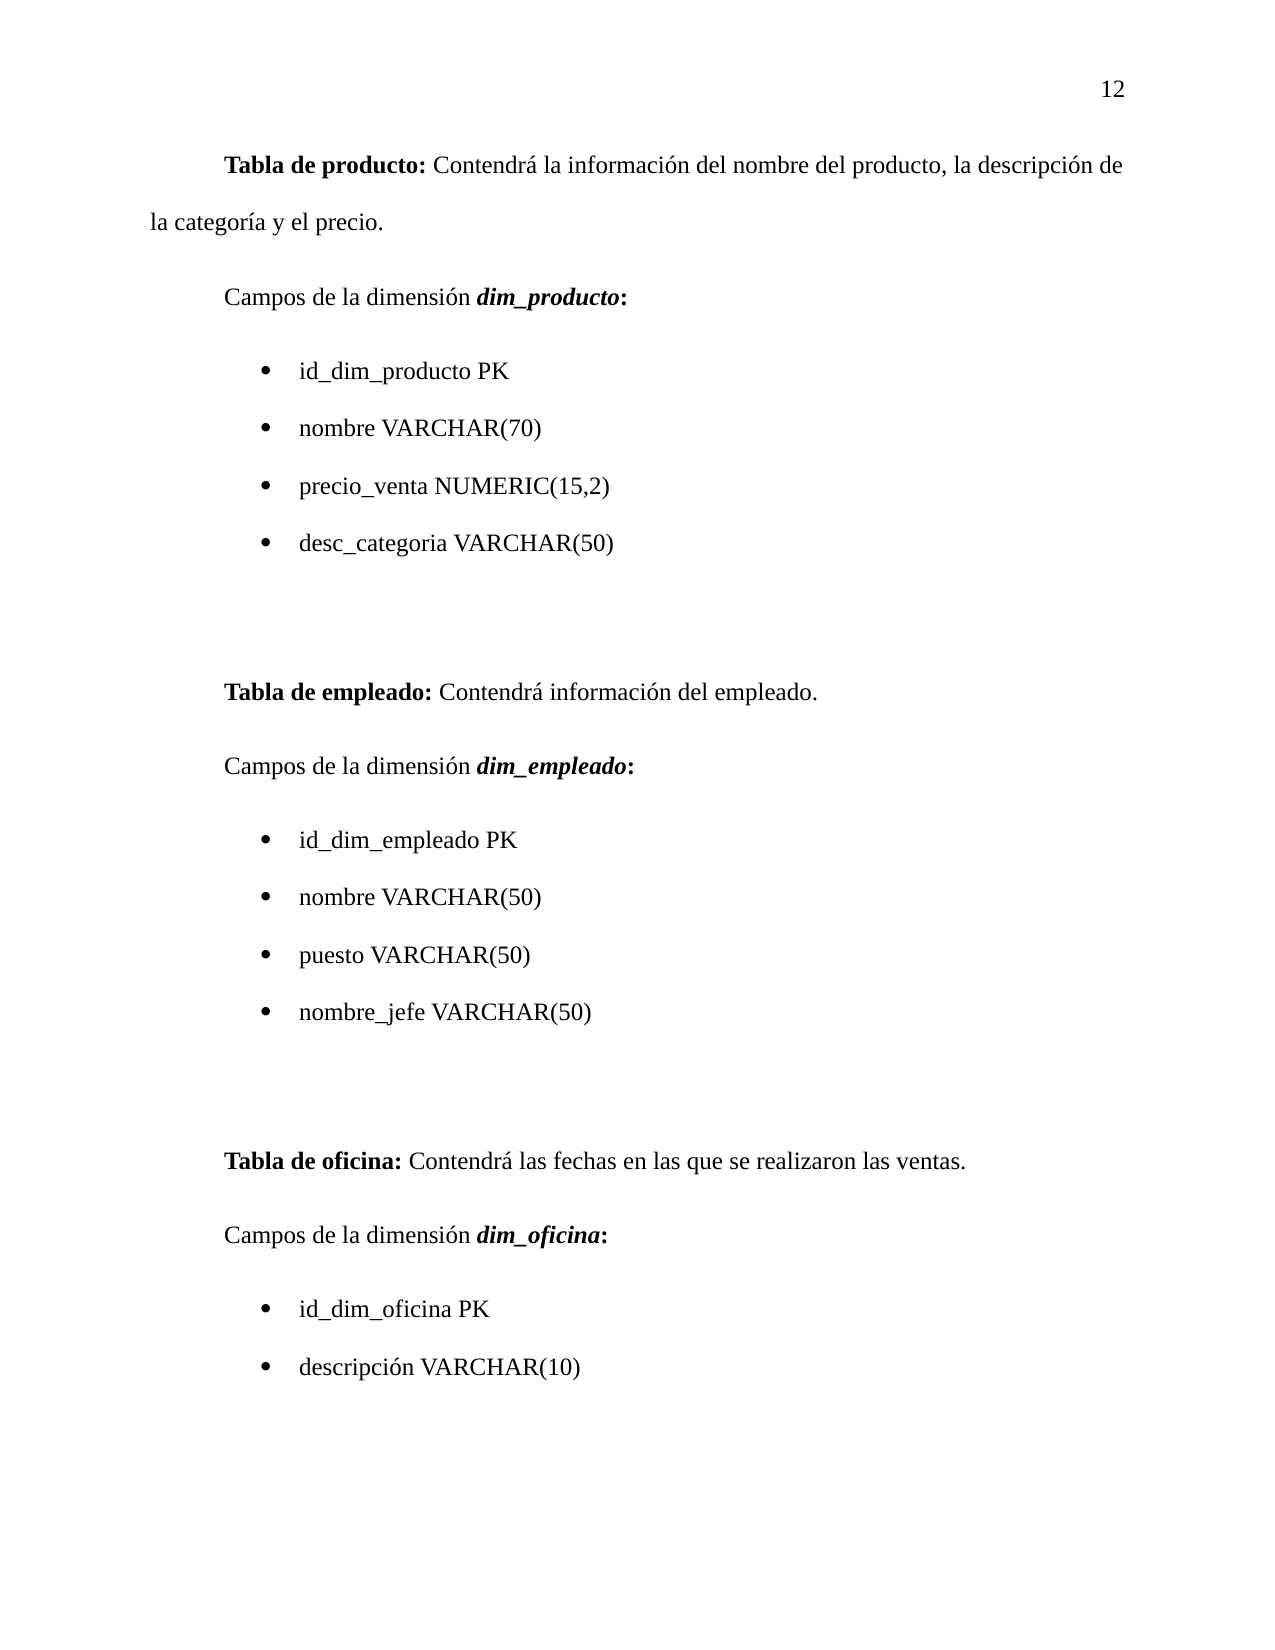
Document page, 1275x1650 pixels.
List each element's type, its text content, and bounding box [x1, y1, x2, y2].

text Tabla de oficina: Contendrá las fechas en las que se realizaron las ventas. [150, 1146, 1125, 1174]
list nombre_jefe VARCHAR(50) [261, 997, 1125, 1026]
list nombre VARCHAR(50) [261, 882, 1125, 911]
list id_dim_oficina PK [261, 1294, 1125, 1323]
list id_dim_empleado PK [261, 825, 1125, 854]
text Campos de la dimensión dim_producto: [150, 282, 1125, 310]
text Tabla de producto: Contendrá la información del nombre del producto, la descripción de la categoría y el precio. [150, 150, 1125, 236]
text Tabla de empleado: Contendrá información del empleado. [150, 677, 1125, 705]
list id_dim_producto PK [261, 356, 1125, 384]
text Campos de la dimensión dim_oficina: [150, 1220, 1125, 1249]
list puesto VARCHAR(50) [261, 940, 1125, 969]
list nombre VARCHAR(70) [261, 413, 1125, 442]
list descripción VARCHAR(10) [261, 1352, 1125, 1380]
list desc_categoria VARCHAR(50) [261, 528, 1125, 557]
list precio_venta NUMERIC(15,2) [261, 471, 1125, 499]
text Campos de la dimensión dim_empleado: [150, 751, 1125, 779]
